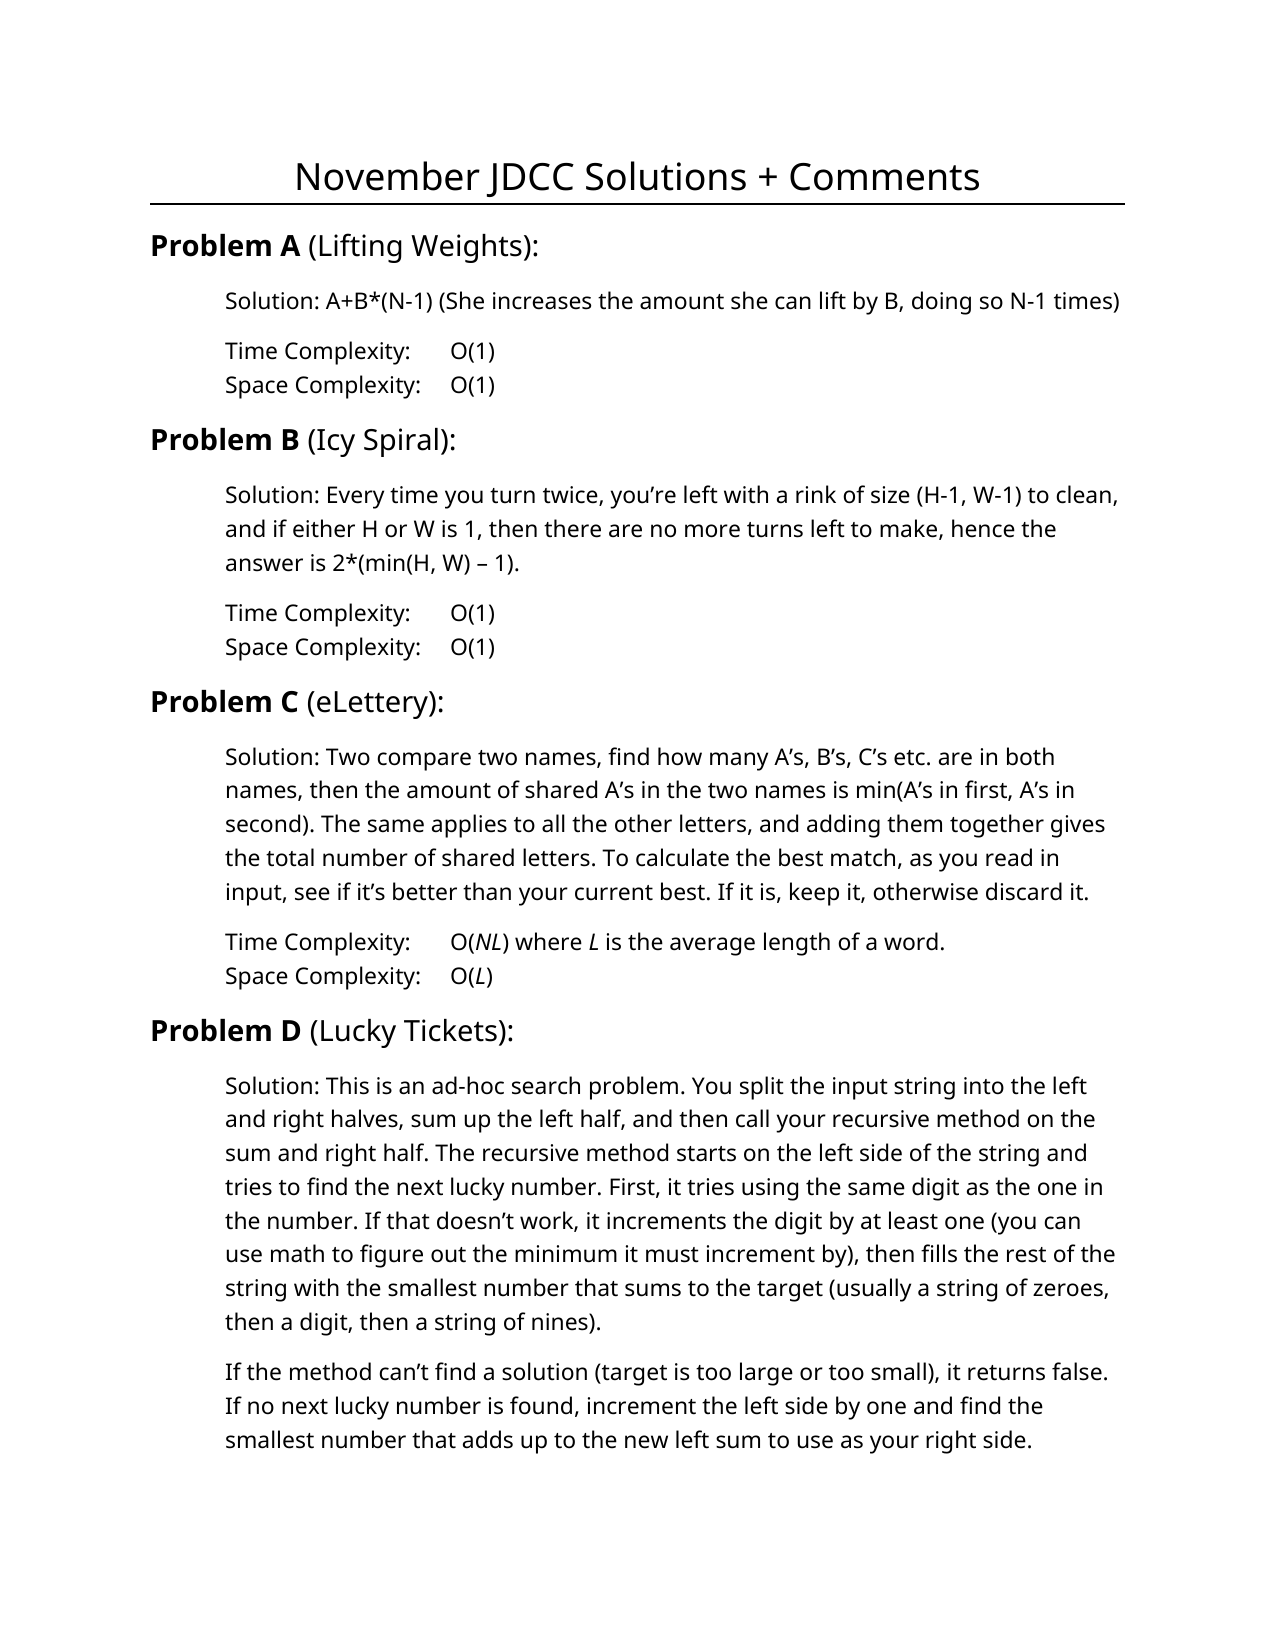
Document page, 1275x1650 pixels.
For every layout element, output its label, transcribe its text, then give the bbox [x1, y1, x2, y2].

text Time Complexity: O(NL) where L is the average length of a word. Space Complexity: O(L) [150, 926, 1125, 991]
text November JDCC Solutions + Comments [150, 150, 1125, 203]
text Problem A (Lifting Weights): [150, 225, 1125, 265]
text If the method can’t find a solution (target is too large or too small), it returns false. If no next lucky number is found, increment the left side by one and find the smallest number that adds up to the new left sum to use as your right side. [225, 1356, 1125, 1455]
text Problem D (Lucky Tickets): [150, 1010, 1125, 1050]
text Solution: Two compare two names, find how many A’s, B’s, C’s etc. are in both names, then the amount of shared A’s in the two names is min(A’s in first, A’s in second). The same applies to all the other letters, and adding them together gives the total number of shared letters. To calculate the best match, as you read in input, see if it’s better than your current best. If it is, keep it, otherwise discard it. [225, 741, 1125, 907]
text Time Complexity: O(1) Space Complexity: O(1) [150, 335, 1125, 400]
text Problem B (Icy Spiral): [150, 419, 1125, 459]
text Time Complexity: O(1) Space Complexity: O(1) [150, 597, 1125, 662]
text Solution: This is an ad-hoc search problem. You split the input string into the left and right halves, sum up the left half, and then call your recursive method on the sum and right half. The recursive method starts on the left side of the string and tries to find the next lucky number. First, it tries using the same digit as the one in the number. If that doesn’t work, it increments the digit by at least one (you can use math to figure out the minimum it must increment by), then fills the rest of the string with the smallest number that sums to the target (usually a string of zeroes, then a digit, then a string of nines). [225, 1069, 1125, 1337]
text Solution: A+B*(N-1) (She increases the amount she can lift by B, doing so N-1 times) [225, 285, 1125, 316]
text Problem C (eLettery): [150, 681, 1125, 721]
text Solution: Every time you turn twice, you’re left with a rink of size (H-1, W-1) to clean, and if either H or W is 1, then there are no more turns left to make, hence the answer is 2*(min(H, W) – 1). [225, 479, 1125, 578]
